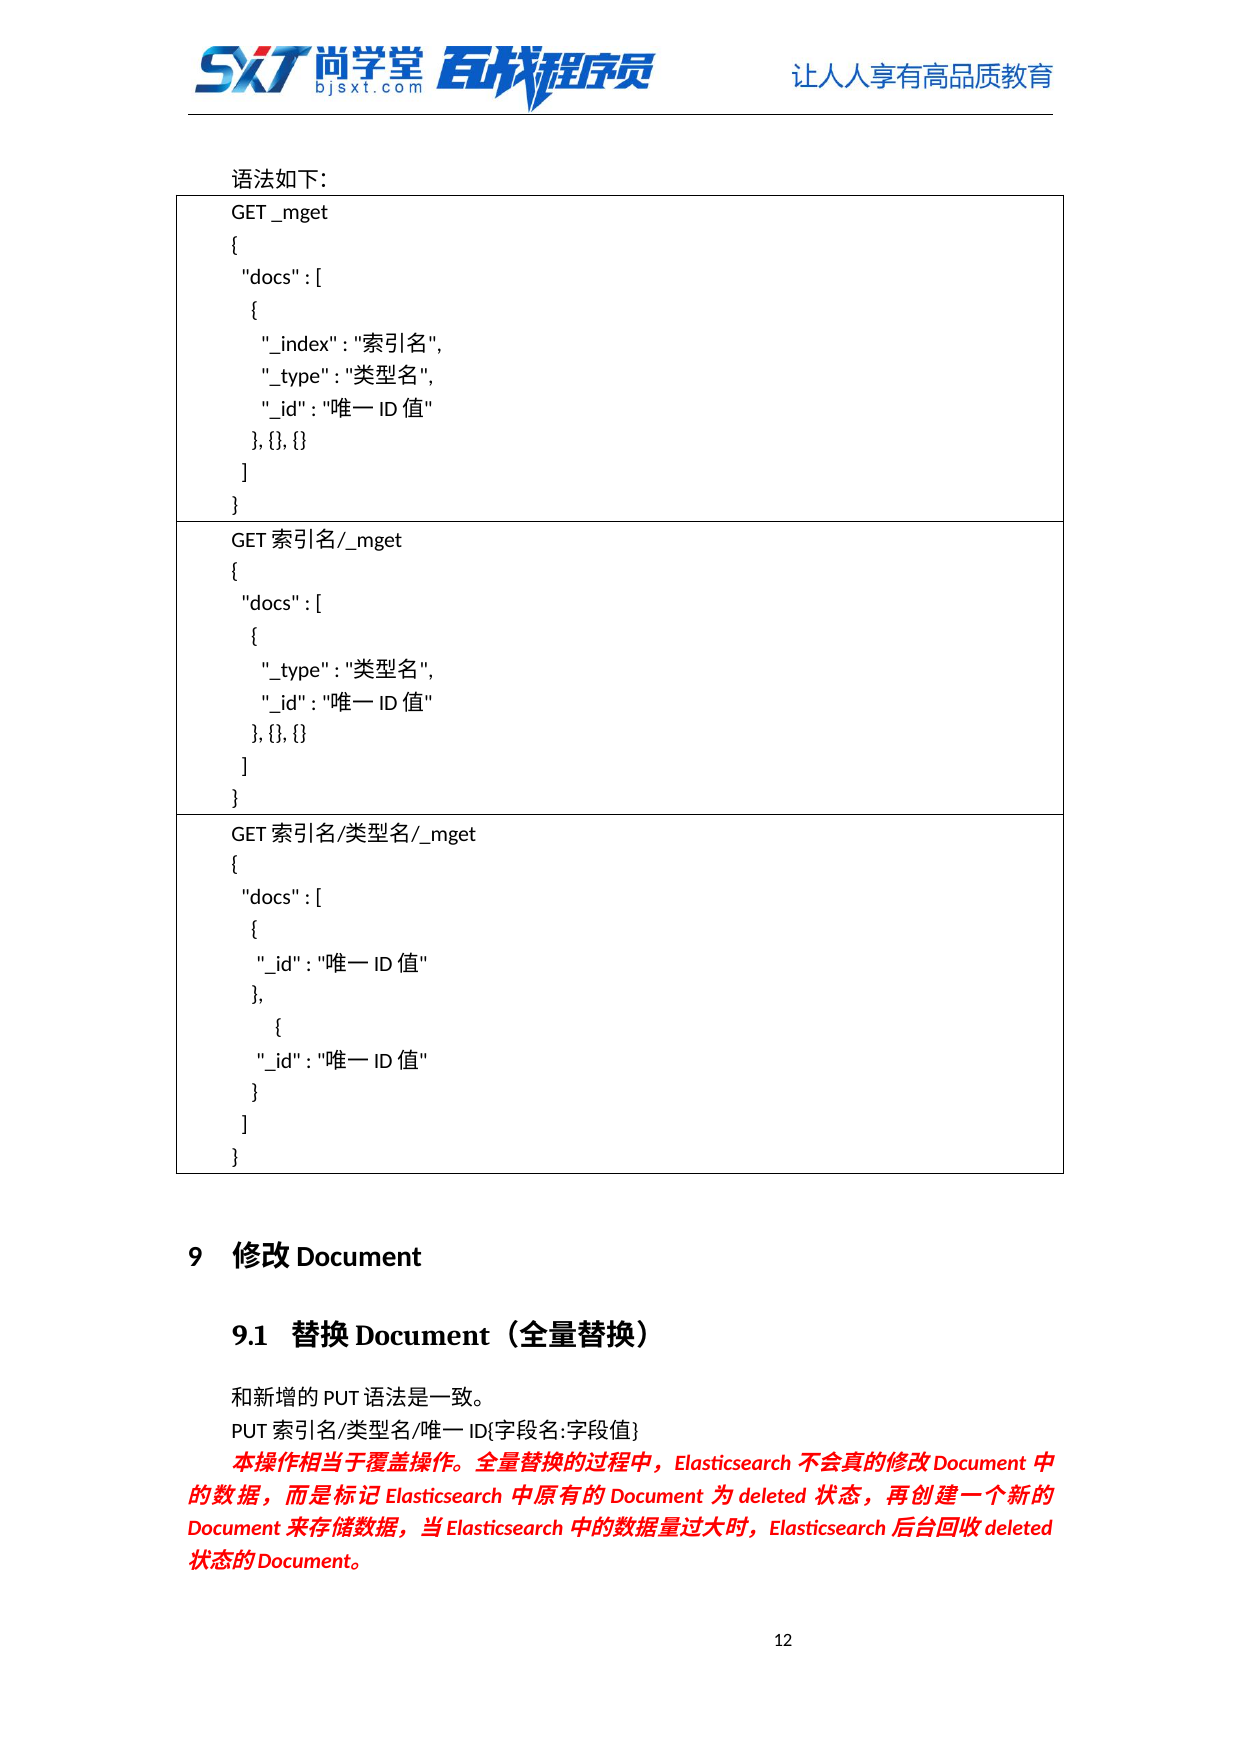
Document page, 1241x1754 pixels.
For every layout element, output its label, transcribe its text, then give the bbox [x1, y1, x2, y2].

text 本操作相当于覆盖操作。全量替换的过程中，Elasticsearch不会真的修改Document中的数据，而是标记Elasticsearch中原有的Document为deleted状态，再创建一个新的Document来存储数据，当Elasticsearch中的数据量过大时，Elasticsearch后台回收deleted状态的Document。 [187, 1445, 1053, 1575]
text 语法如下： [187, 162, 1053, 194]
table_cell GET 索引名/类型名/_mget { "docs" : [ { "_id" : "唯一ID值" }, { "_id" : "唯一ID值" } ] } [177, 815, 1063, 1173]
picture [191, 46, 1057, 113]
table_header GET _mget { "docs" : [ { "_index" : "索引名", "_type" : "类型名", "_id" : "唯一ID值" }, {}, {} ] } [177, 196, 1063, 521]
subtitle 修改Document [187, 1221, 1053, 1286]
text 和新增的PUT语法是一致。 [187, 1380, 1053, 1412]
subtitle 替换Document（全量替换） [232, 1300, 1053, 1365]
text PUT 索引名/类型名/唯一ID{字段名:字段值} [187, 1412, 1053, 1445]
table_cell GET 索引名/_mget { "docs" : [ { "_type" : "类型名", "_id" : "唯一ID值" }, {}, {} ] } [177, 522, 1063, 814]
